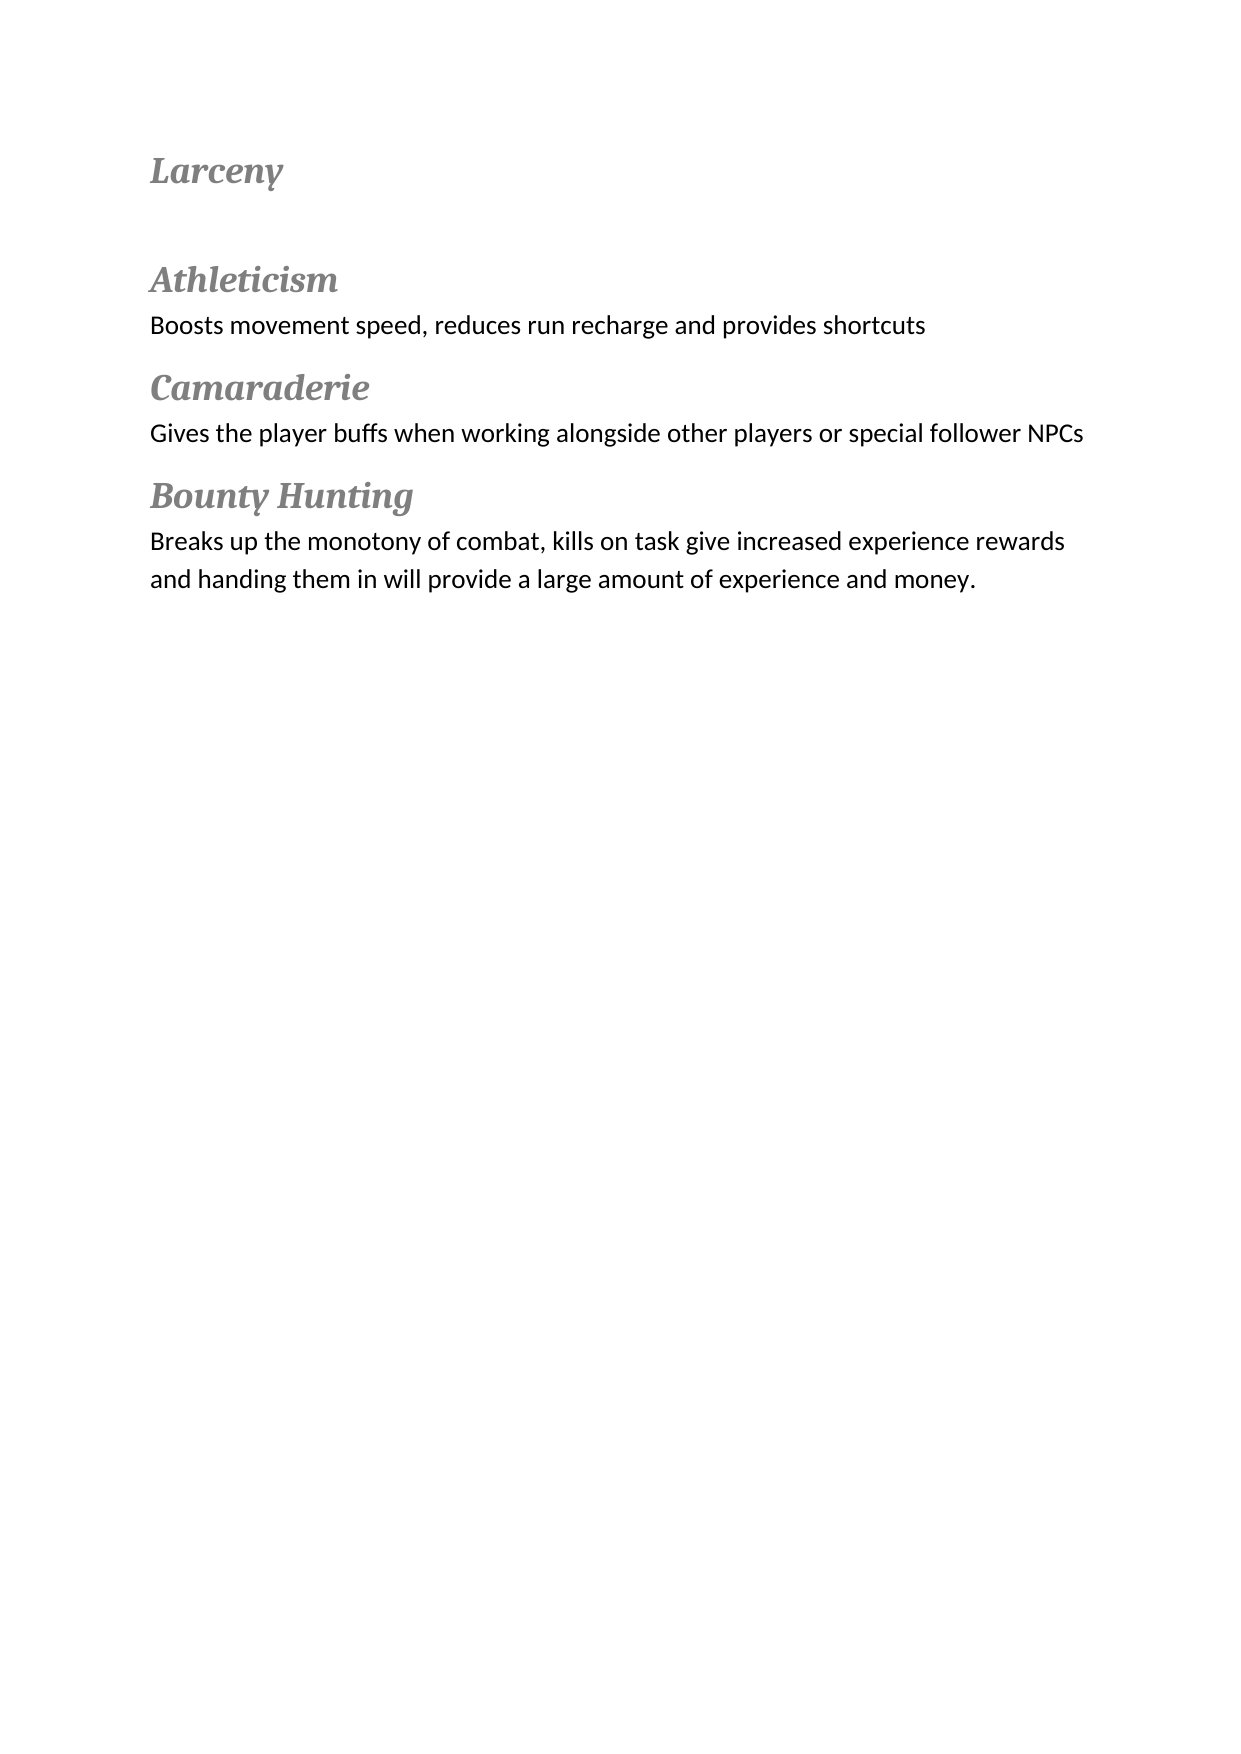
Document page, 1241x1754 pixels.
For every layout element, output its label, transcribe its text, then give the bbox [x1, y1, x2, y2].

text Breaks up the monotony of combat, kills on task give increased experience rewards and handing them in will provide a large amount of experience and money. [150, 524, 1090, 596]
subtitle Camaraderie [150, 367, 1090, 410]
text Boosts movement speed, reduces run recharge and provides shortcuts [150, 308, 1090, 341]
subtitle Athleticism [150, 258, 1090, 301]
subtitle Larceny [150, 150, 1090, 193]
subtitle Bounty Hunting [150, 475, 1090, 518]
text Gives the player buffs when working alongside other players or special follower NPCs [150, 416, 1090, 449]
